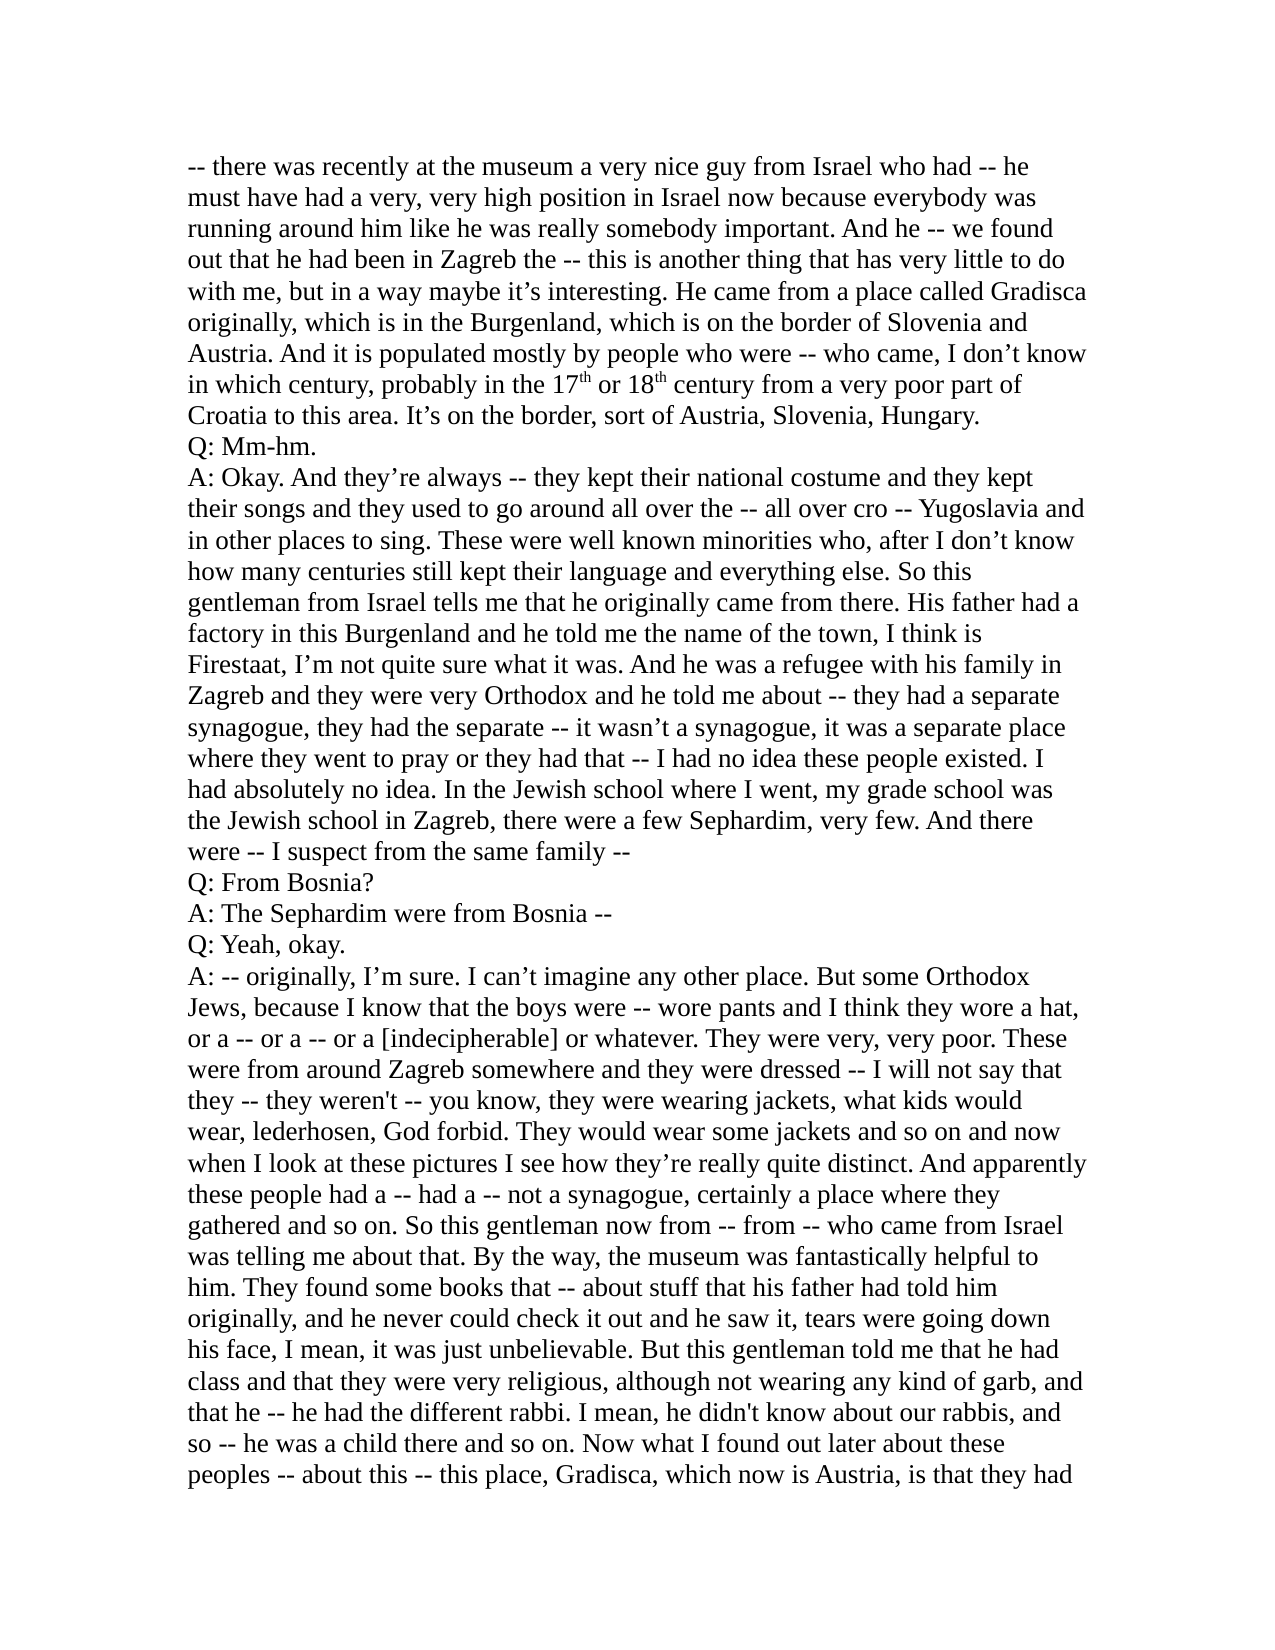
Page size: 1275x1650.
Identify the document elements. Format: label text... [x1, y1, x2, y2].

text A: The Sephardim were from Bosnia -- [187, 1022, 1087, 1053]
text Q: Yeah, okay. [187, 1053, 1087, 1084]
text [187, 1084, 1087, 1489]
text A: I think it was important -- I’m sure it was important to Morris’s family that he married a Jewish person, but they didn't quite know. They -- they -- they didn’t understand really, who we were. I mean, we lived in very integrated society. And I -- there was recently at the museum a very nice guy from Israel who had -- he must have had a very, very high position in Israel now because everybody was running around him like he was really somebody important. And he -- we found out that he had been in Zagreb the -- this is another thing that has very little to do with me, but in a way maybe it’s interesting. He came from a place called Gradisca originally, which is in the Burgenland, which is on the border of Slovenia and Austria. And it is populated mostly by people who were -- who came, I don’t know in which century, probably in the 17th or 18th century from a very poor part of Croatia to this area. It’s on the border, sort of Austria, Slovenia, Hungary. [187, 150, 1087, 555]
text Q: Mm-hm. [187, 555, 1087, 586]
text Q: From Bosnia? [187, 991, 1087, 1022]
text A: Okay. And they’re always -- they kept their national costume and they kept their songs and they used to go around all over the -- all over cro -- Yugoslavia and in other places to sing. These were well known minorities who, after I don’t know how many centuries still kept their language and everything else. So this gentleman from Israel tells me that he originally came from there. His father had a factory in this Burgenland and he told me the name of the town, I think is Firestaat, I’m not quite sure what it was. And he was a refugee with his family in Zagreb and they were very Orthodox and he told me about -- they had a separate synagogue, they had the separate -- it wasn’t a synagogue, it was a separate place where they went to pray or they had that -- I had no idea these people existed. I had absolutely no idea. In the Jewish school where I went, my grade school was the Jewish school in Zagreb, there were a few Sephardim, very few. And there were -- I suspect from the same family -- [187, 586, 1087, 991]
